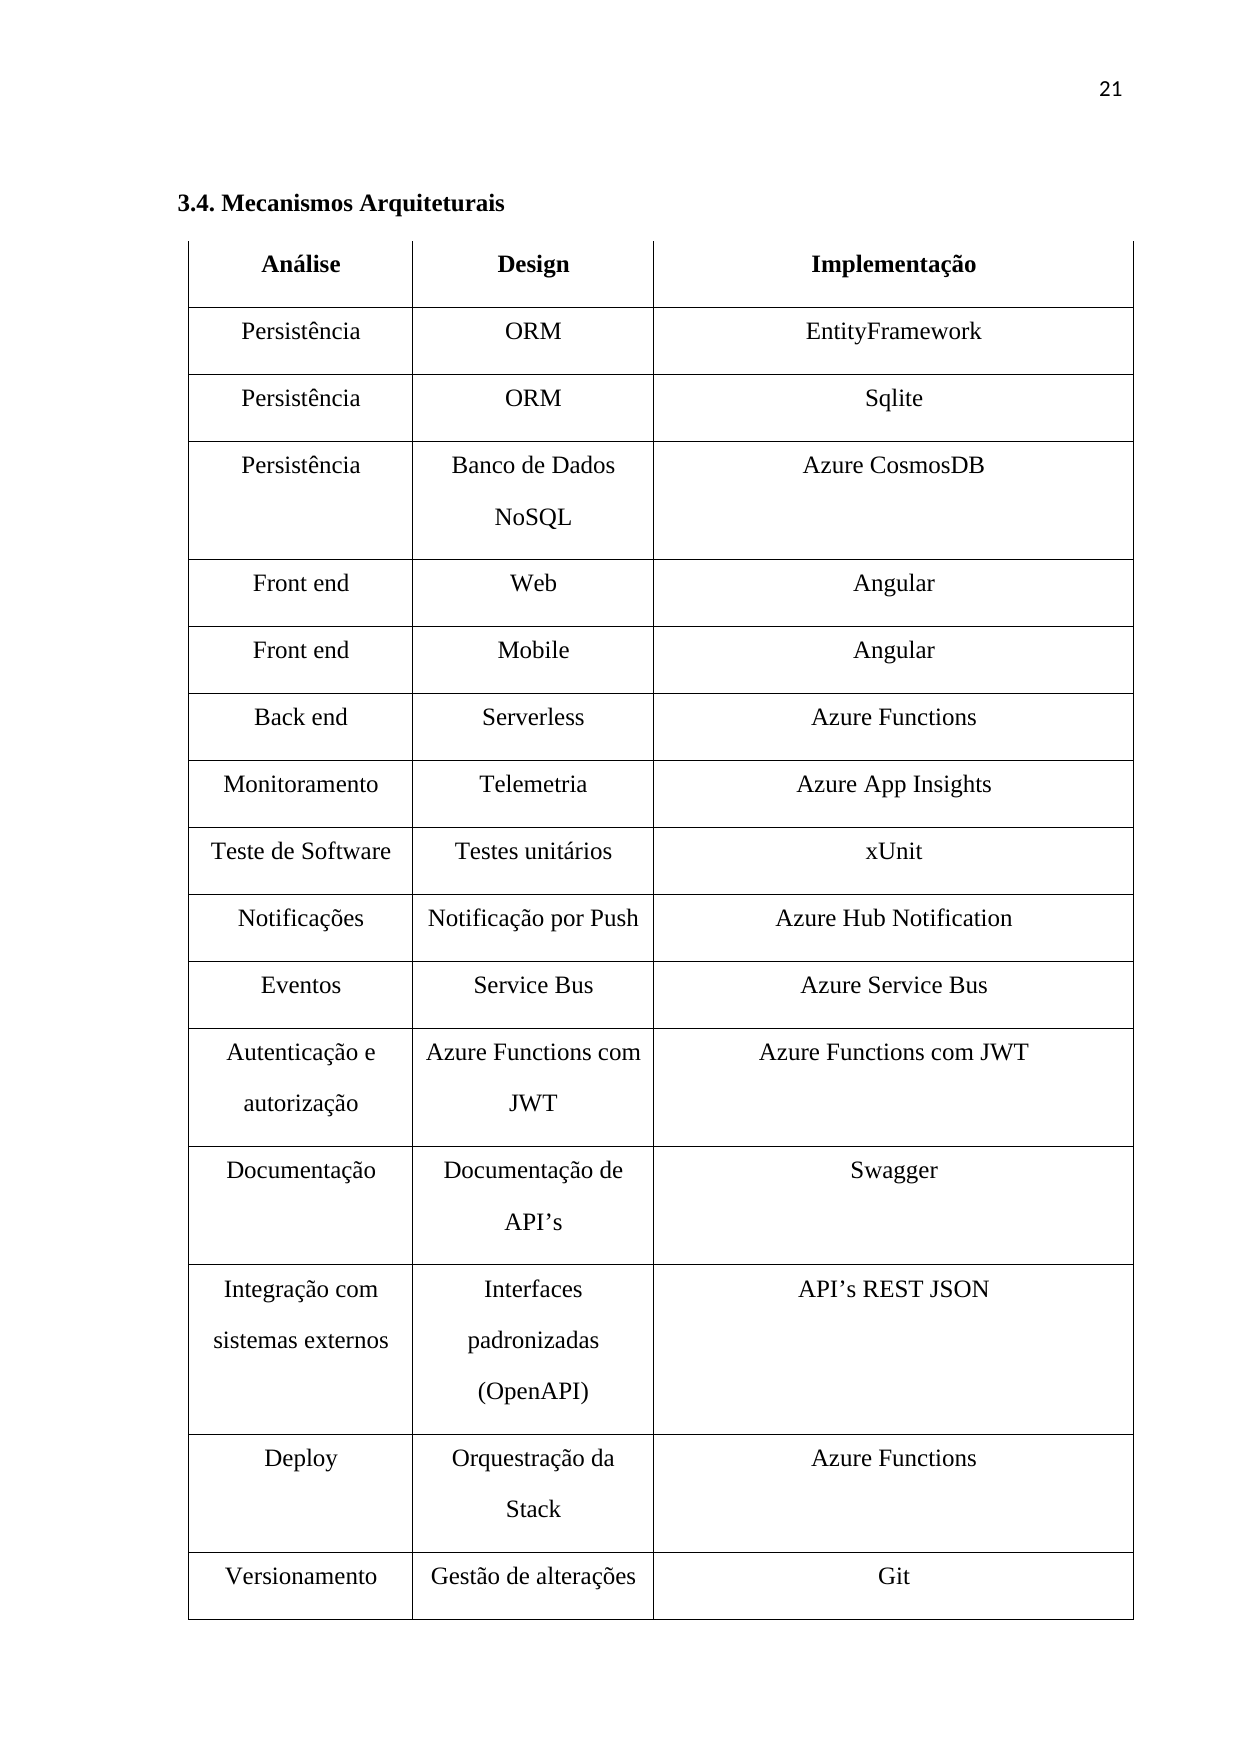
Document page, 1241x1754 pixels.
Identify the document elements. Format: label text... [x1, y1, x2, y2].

table_cell Deploy [189, 1435, 412, 1552]
table_cell Back end [189, 694, 412, 760]
table_cell Gestão de alterações [413, 1553, 653, 1619]
table_cell Monitoramento [189, 761, 412, 827]
table_cell Banco de Dados NoSQL [413, 442, 653, 559]
table_cell Documentação [189, 1147, 412, 1264]
table_cell Service Bus [413, 962, 653, 1028]
table_cell Persistência [189, 442, 412, 559]
table_cell Azure Service Bus [654, 962, 1133, 1028]
table_cell Autenticação e autorização [189, 1029, 412, 1146]
table_cell Interfaces padronizadas (OpenAPI) [413, 1265, 653, 1433]
table_cell Documentação de API’s [413, 1147, 653, 1264]
table_cell Serverless [413, 694, 653, 760]
table_cell Integração com sistemas externos [189, 1265, 412, 1433]
table_cell xUnit [654, 828, 1133, 894]
table_cell Testes unitários [413, 828, 653, 894]
table_cell Web [413, 560, 653, 626]
table_cell Sqlite [654, 375, 1133, 441]
table_cell Azure Functions [654, 1435, 1133, 1552]
table_cell ORM [413, 308, 653, 374]
table_cell Eventos [189, 962, 412, 1028]
table_cell Persistência [189, 308, 412, 374]
table_cell Azure Functions com JWT [413, 1029, 653, 1146]
table_cell Notificações [189, 895, 412, 961]
table_cell EntityFramework [654, 308, 1133, 374]
table_cell Angular [654, 627, 1133, 693]
table_cell Notificação por Push [413, 895, 653, 961]
table_cell Azure CosmosDB [654, 442, 1133, 559]
table_cell Orquestração da Stack [413, 1435, 653, 1552]
table_cell Persistência [189, 375, 412, 441]
subtitle 3.4. Mecanismos Arquiteturais [177, 188, 1122, 216]
table_cell Front end [189, 560, 412, 626]
table_cell Swagger [654, 1147, 1133, 1264]
table_cell Azure Functions [654, 694, 1133, 760]
table_cell Git [654, 1553, 1133, 1619]
table_cell Angular [654, 560, 1133, 626]
table_cell Mobile [413, 627, 653, 693]
table_cell API’s REST JSON [654, 1265, 1133, 1433]
table_cell Azure App Insights [654, 761, 1133, 827]
table_cell Azure Functions com JWT [654, 1029, 1133, 1146]
table_header Implementação [654, 241, 1133, 307]
table_cell Teste de Software [189, 828, 412, 894]
table_cell ORM [413, 375, 653, 441]
table_header Análise [189, 241, 412, 307]
table_cell Telemetria [413, 761, 653, 827]
table_cell Versionamento [189, 1553, 412, 1619]
table_cell Azure Hub Notification [654, 895, 1133, 961]
table_cell Front end [189, 627, 412, 693]
table_header Design [413, 241, 653, 307]
